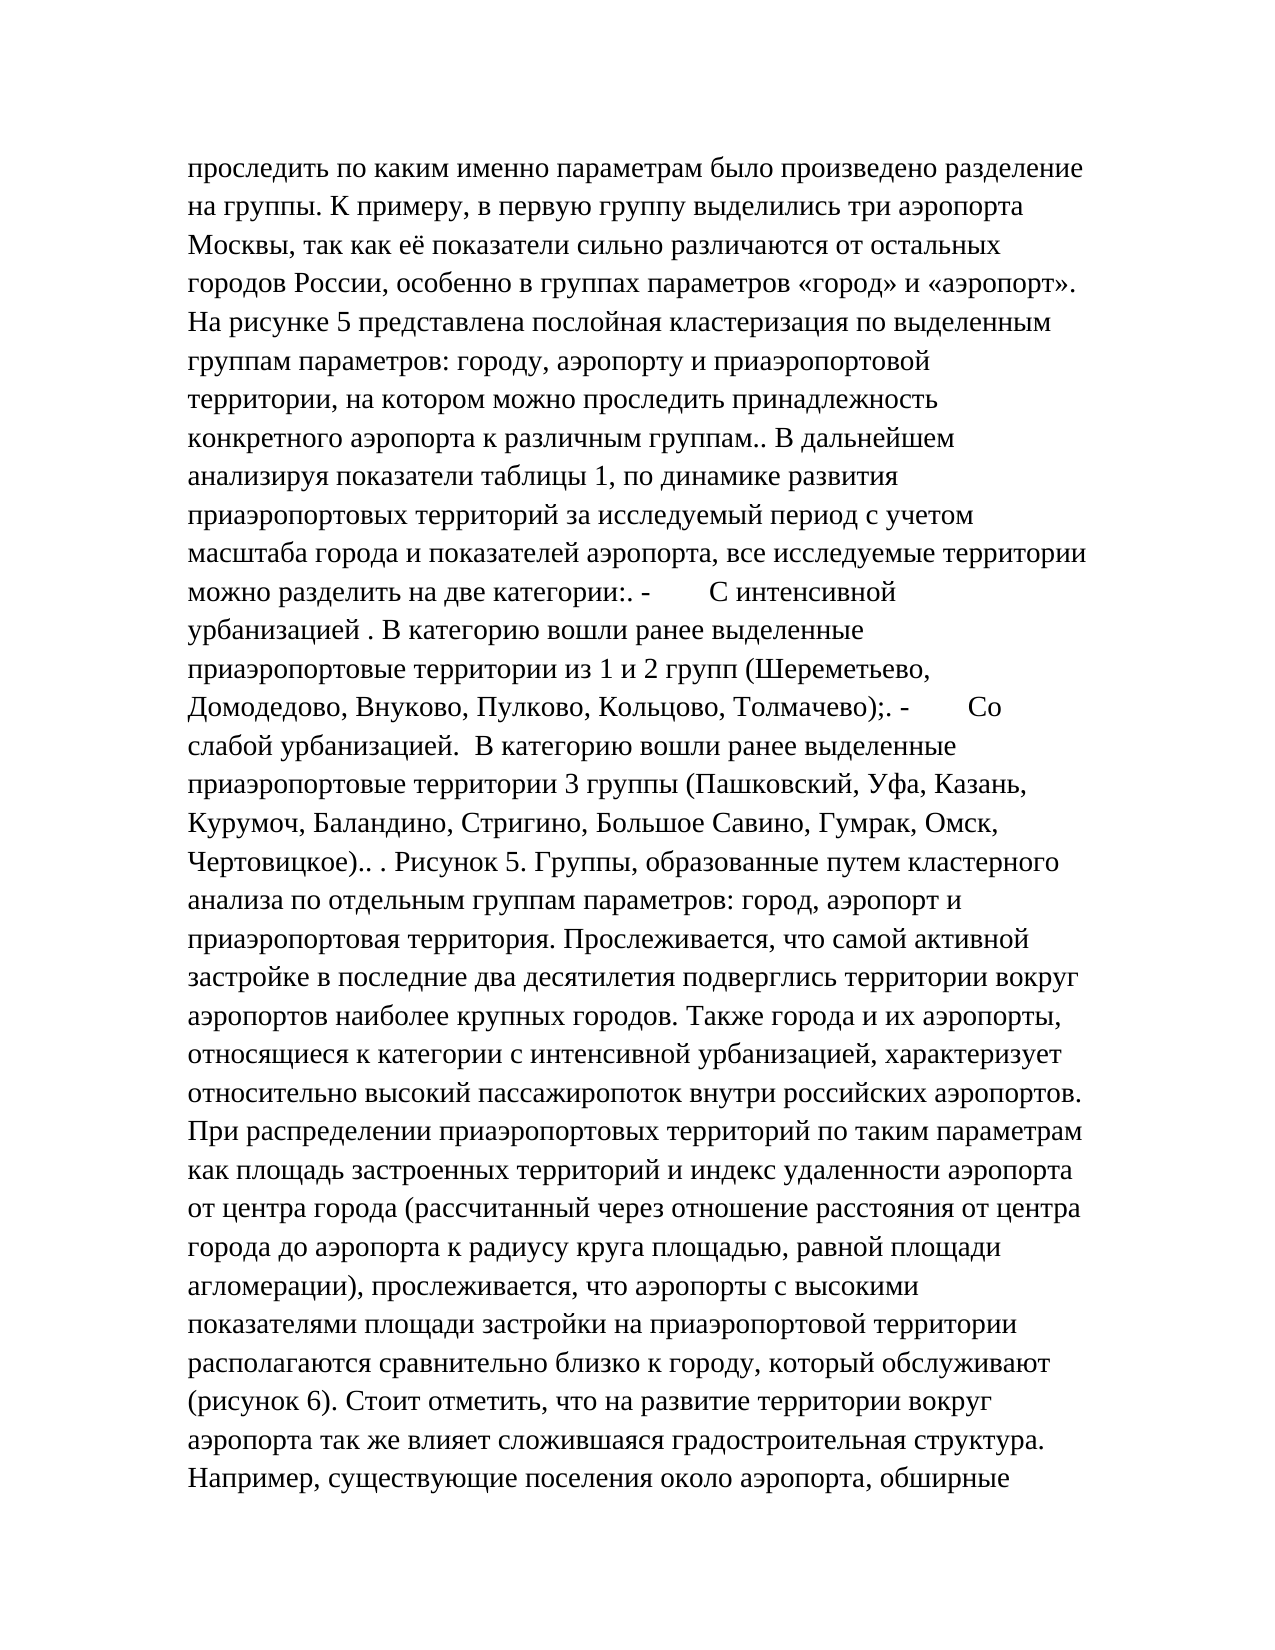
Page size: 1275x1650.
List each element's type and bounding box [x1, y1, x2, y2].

text [187, 150, 1087, 1494]
